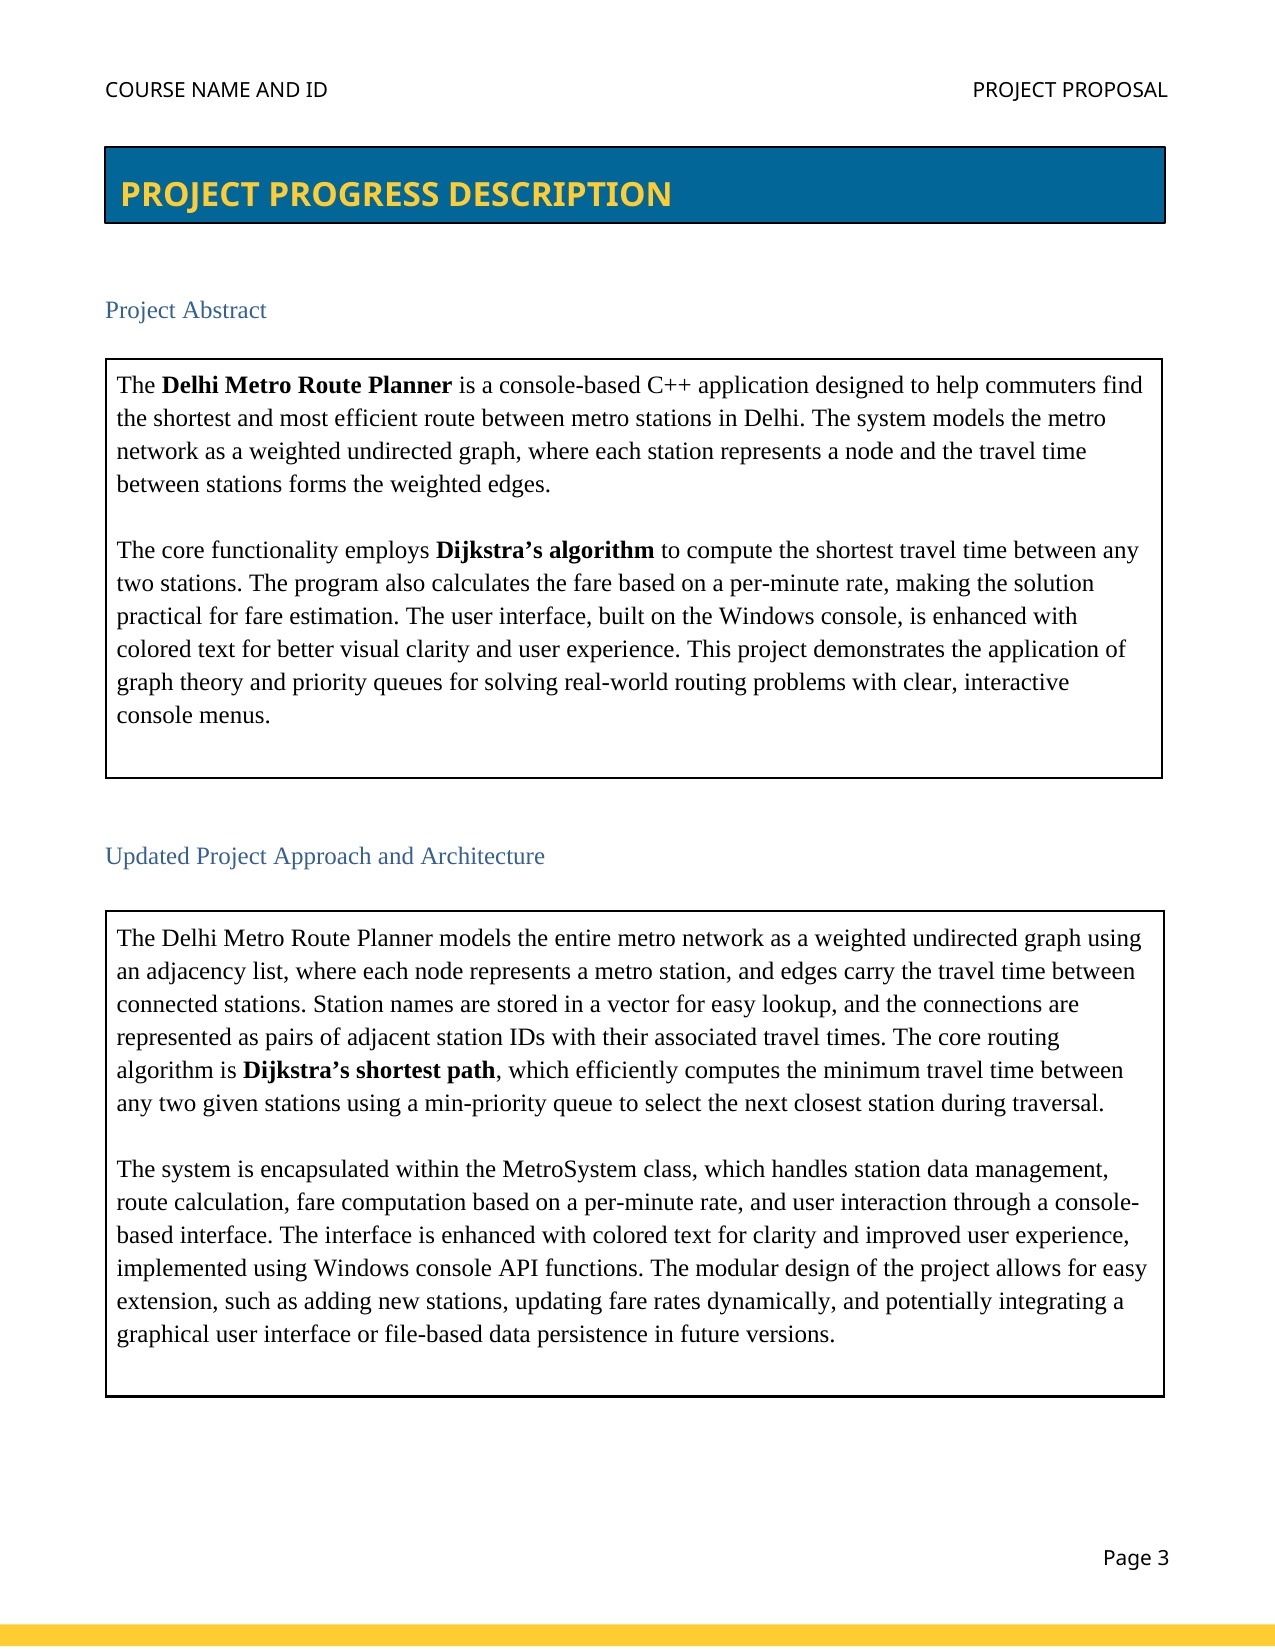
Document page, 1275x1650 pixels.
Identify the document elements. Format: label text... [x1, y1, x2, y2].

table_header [107, 912, 1163, 1395]
subtitle Project Abstract [105, 296, 1168, 324]
table_header The Delhi Metro Route Planner is a console-based C++ application designed to help commuters find the shortest and most efficient route between metro stations in Delhi. The system models the metro network as a weighted undirected graph, where each station represents a node and the travel time between stations forms the weighted edges. The core functionality employs Dijkstra’s algorithm to compute the shortest travel time between any two stations. The program also calculates the fare based on a per-minute rate, making the solution practical for fare estimation. The user interface, built on the Windows console, is enhanced with colored text for better visual clarity and user experience. This project demonstrates the application of graph theory and priority queues for solving real-world routing problems with clear, interactive console menus. [107, 360, 1161, 777]
subtitle Updated Project Approach and Architecture [105, 812, 1168, 910]
